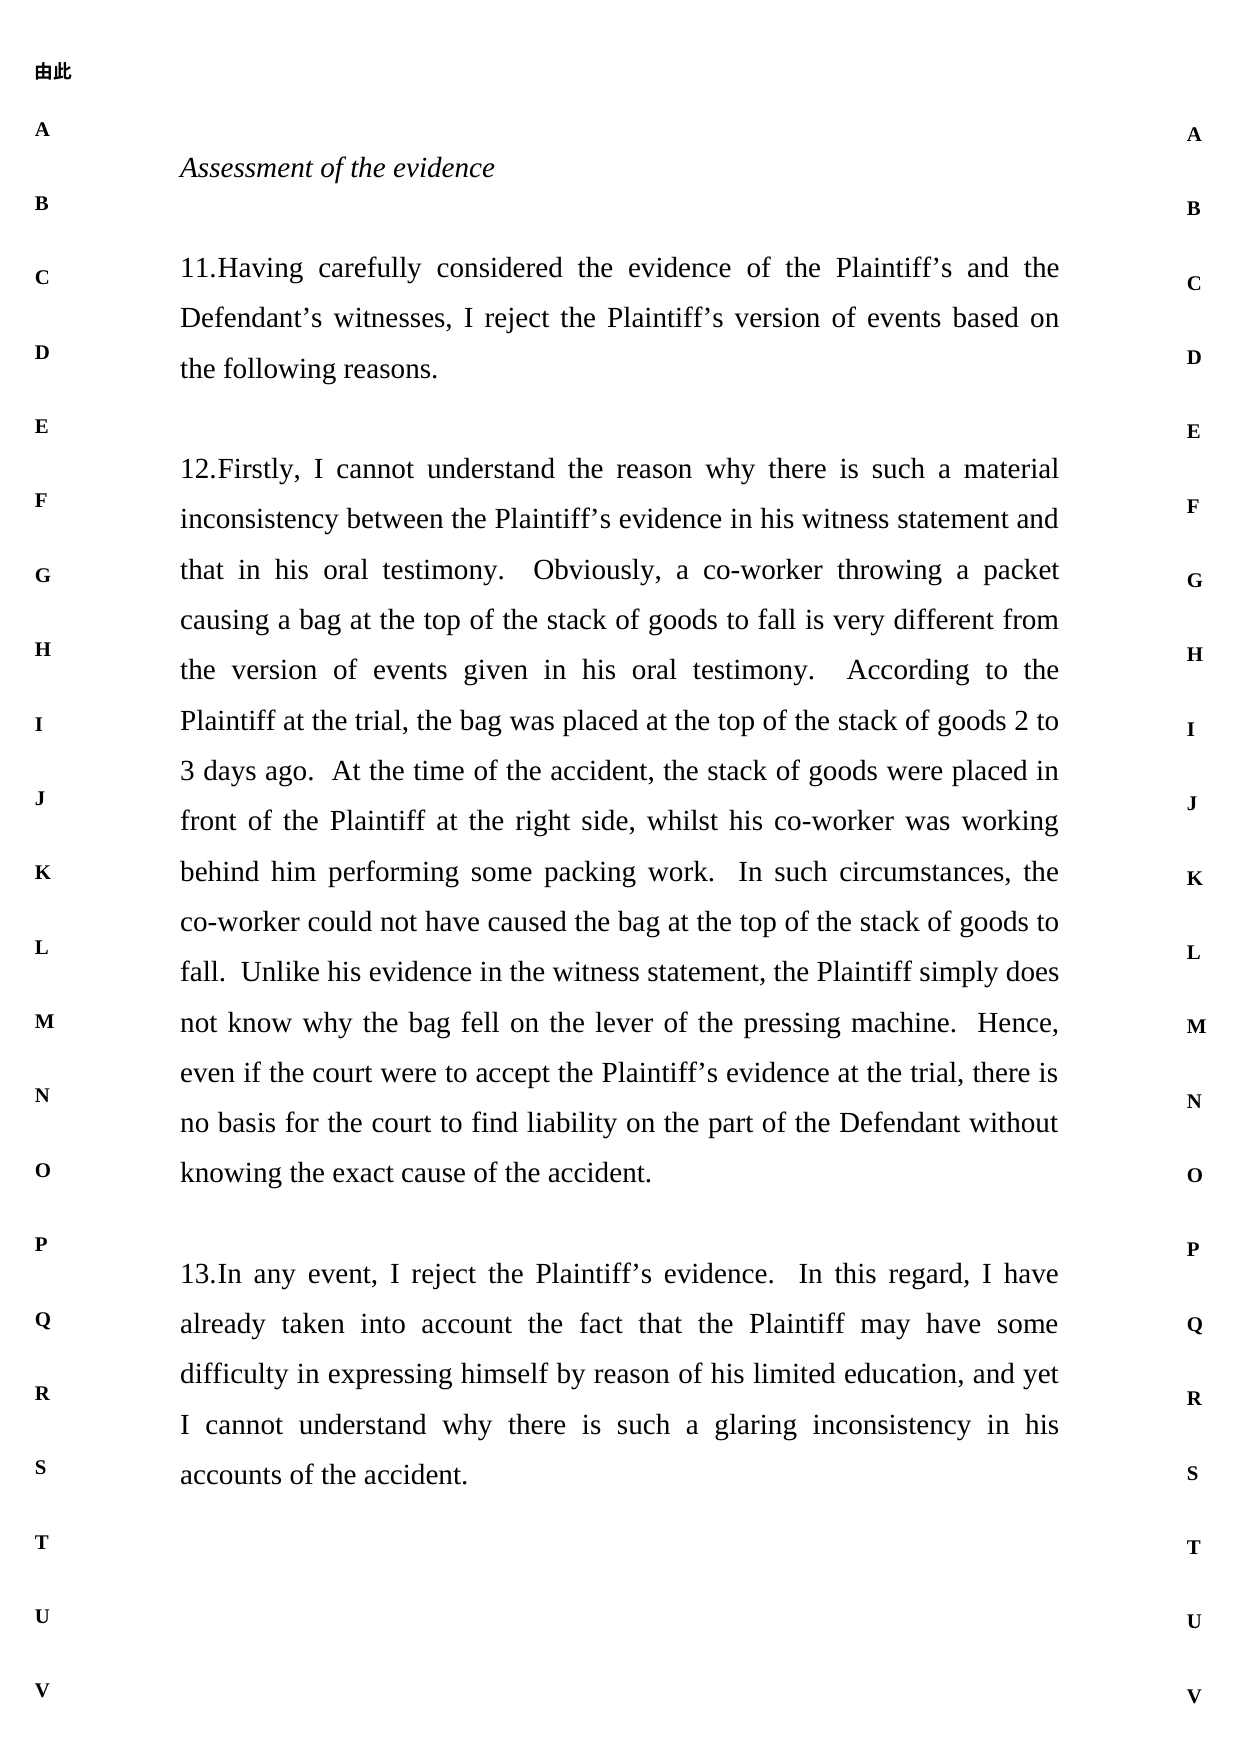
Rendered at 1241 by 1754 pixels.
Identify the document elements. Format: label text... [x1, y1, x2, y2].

text Firstly, I cannot understand the reason why there is such a material inconsistency between the Plaintiff’s evidence in his witness statement and that in his oral testimony. Obviously, a co-worker throwing a packet causing a bag at the top of the stack of goods to fall is very different from the version of events given in his oral testimony. According to the Plaintiff at the trial, the bag was placed at the top of the stack of goods 2 to 3 days ago. At the time of the accident, the stack of goods were placed in front of the Plaintiff at the right side, whilst his co-worker was working behind him performing some packing work. In such circumstances, the co-worker could not have caused the bag at the top of the stack of goods to fall. Unlike his evidence in the witness statement, the Plaintiff simply does not know why the bag fell on the lever of the pressing machine. Hence, even if the court were to accept the Plaintiff’s evidence at the trial, there is no basis for the court to find liability on the part of the Defendant without knowing the exact cause of the accident. [180, 451, 1060, 1189]
text In any event, I reject the Plaintiff’s evidence. In this regard, I have already taken into account the fact that the Plaintiff may have some difficulty in expressing himself by reason of his limited education, and yet I cannot understand why there is such a glaring inconsistency in his accounts of the accident. [180, 1256, 1060, 1491]
text Having carefully considered the evidence of the Plaintiff’s and the Defendant’s witnesses, I reject the Plaintiff’s version of events based on the following reasons. [180, 250, 1060, 384]
list Assessment of the evidence [180, 150, 1060, 183]
